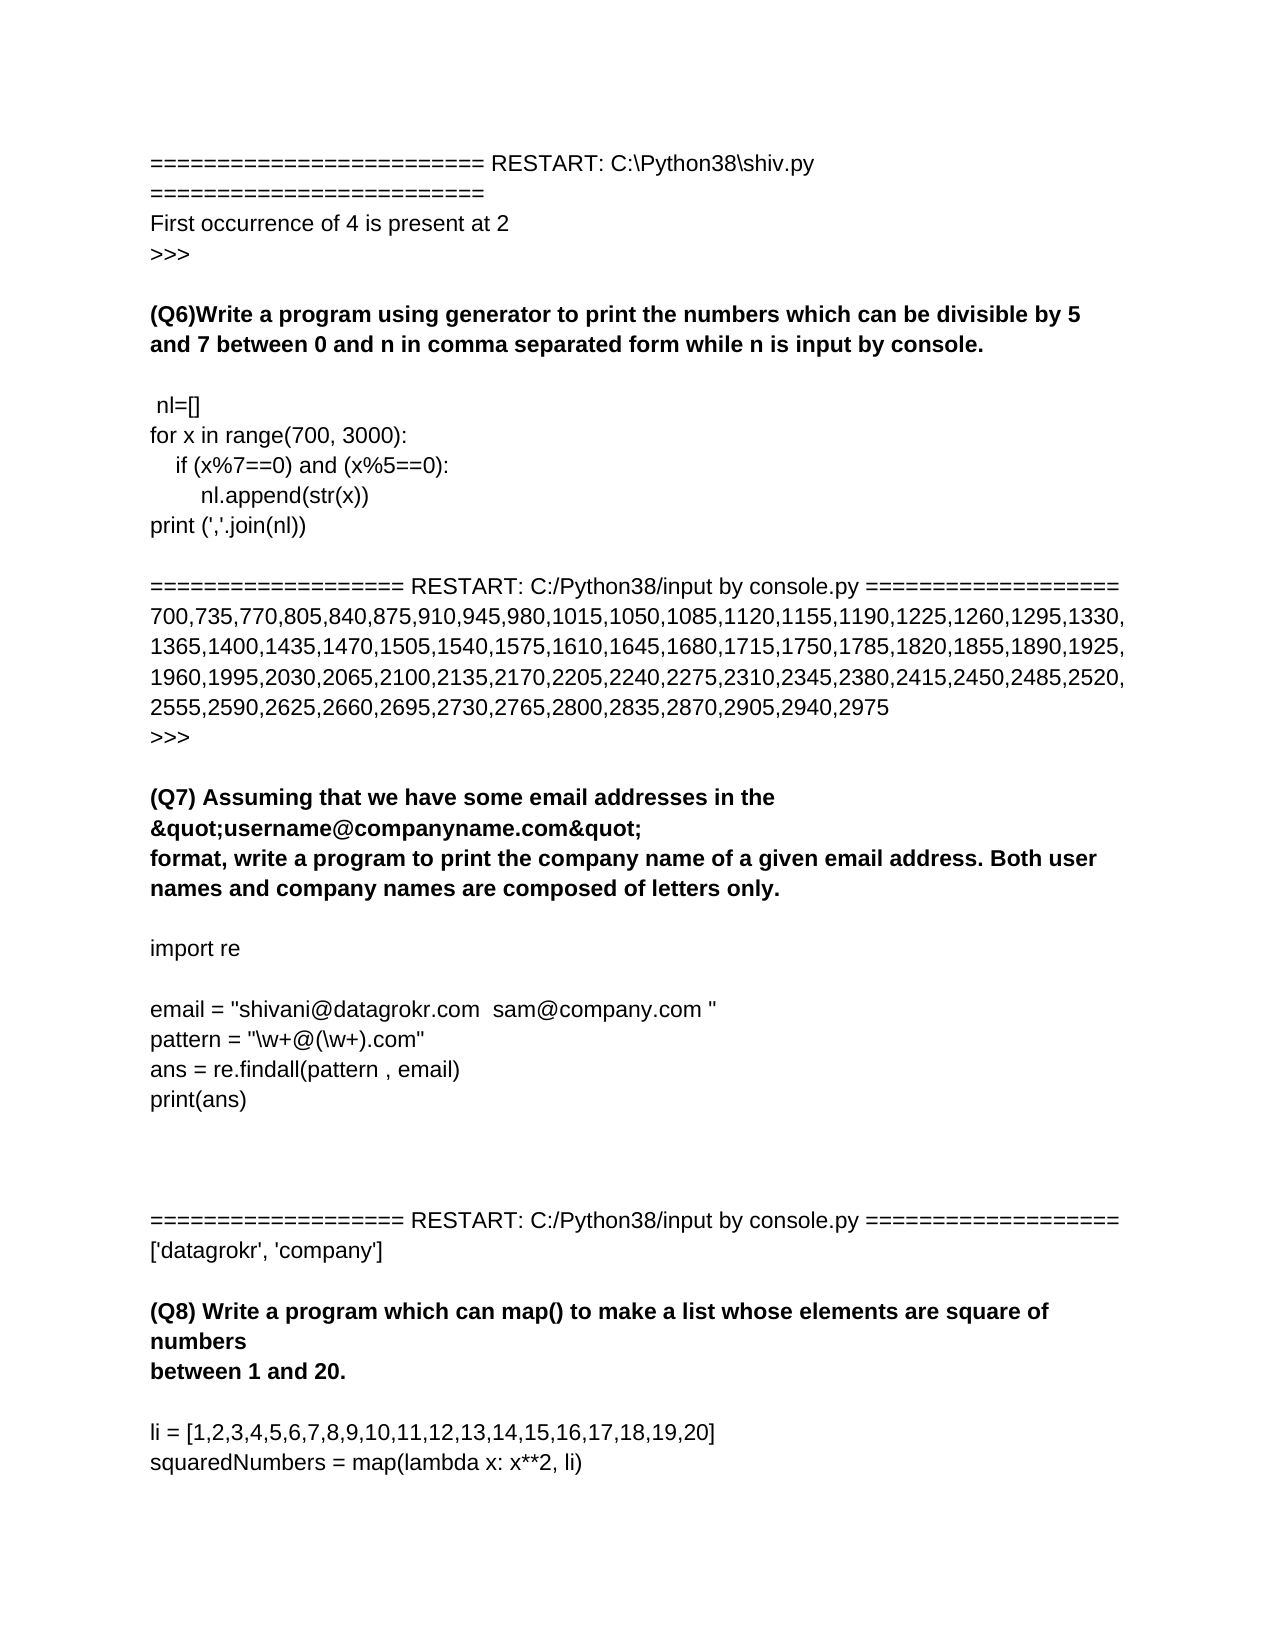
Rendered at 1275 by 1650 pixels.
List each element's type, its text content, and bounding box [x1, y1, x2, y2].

text for x in range(700, 3000): [150, 422, 1125, 448]
text format, write a program to print the company name of a given email address. Both user [150, 845, 1125, 871]
text ========================= RESTART: C:\Python38\shiv.py ========================= [150, 150, 1125, 207]
text (Q7) Assuming that we have some email addresses in the &quot;username@companyname.com&quot; [150, 784, 1125, 841]
text and 7 between 0 and n in comma separated form while n is input by console. [150, 331, 1125, 358]
text >>> [150, 724, 1125, 750]
text nl.append(str(x)) [150, 482, 1125, 509]
text First occurrence of 4 is present at 2 [150, 210, 1125, 237]
text email = "shivani@datagrokr.com sam@company.com " [150, 996, 1125, 1022]
text >>> [150, 241, 1125, 267]
text ans = re.findall(pattern , email) [150, 1056, 1125, 1083]
text pattern = "\w+@(\w+).com" [150, 1026, 1125, 1052]
text ['datagrokr', 'company'] [150, 1237, 1125, 1264]
text if (x%7==0) and (x%5==0): [150, 452, 1125, 478]
text 700,735,770,805,840,875,910,945,980,1015,1050,1085,1120,1155,1190,1225,1260,1295,1330,1365,1400,1435,1470,1505,1540,1575,1610,1645,1680,1715,1750,1785,1820,1855,1890,1925,1960,1995,2030,2065,2100,2135,2170,2205,2240,2275,2310,2345,2380,2415,2450,2485,2520,2555,2590,2625,2660,2695,2730,2765,2800,2835,2870,2905,2940,2975 [150, 603, 1125, 720]
text nl=[] [150, 392, 1125, 418]
text print(ans) [150, 1086, 1125, 1113]
text =================== RESTART: C:/Python38/input by console.py =================== [150, 573, 1125, 599]
text =================== RESTART: C:/Python38/input by console.py =================== [150, 1207, 1125, 1234]
text between 1 and 20. [150, 1358, 1125, 1385]
text print (','.join(nl)) [150, 512, 1125, 539]
text names and company names are composed of letters only. [150, 875, 1125, 901]
text li = [1,2,3,4,5,6,7,8,9,10,11,12,13,14,15,16,17,18,19,20] [150, 1419, 1125, 1445]
text squaredNumbers = map(lambda x: x**2, li) [150, 1449, 1125, 1475]
text (Q6)Write a program using generator to print the numbers which can be divisible by 5 [150, 301, 1125, 327]
text import re [150, 935, 1125, 962]
text (Q8) Write a program which can map() to make a list whose elements are square of numbers [150, 1298, 1125, 1354]
